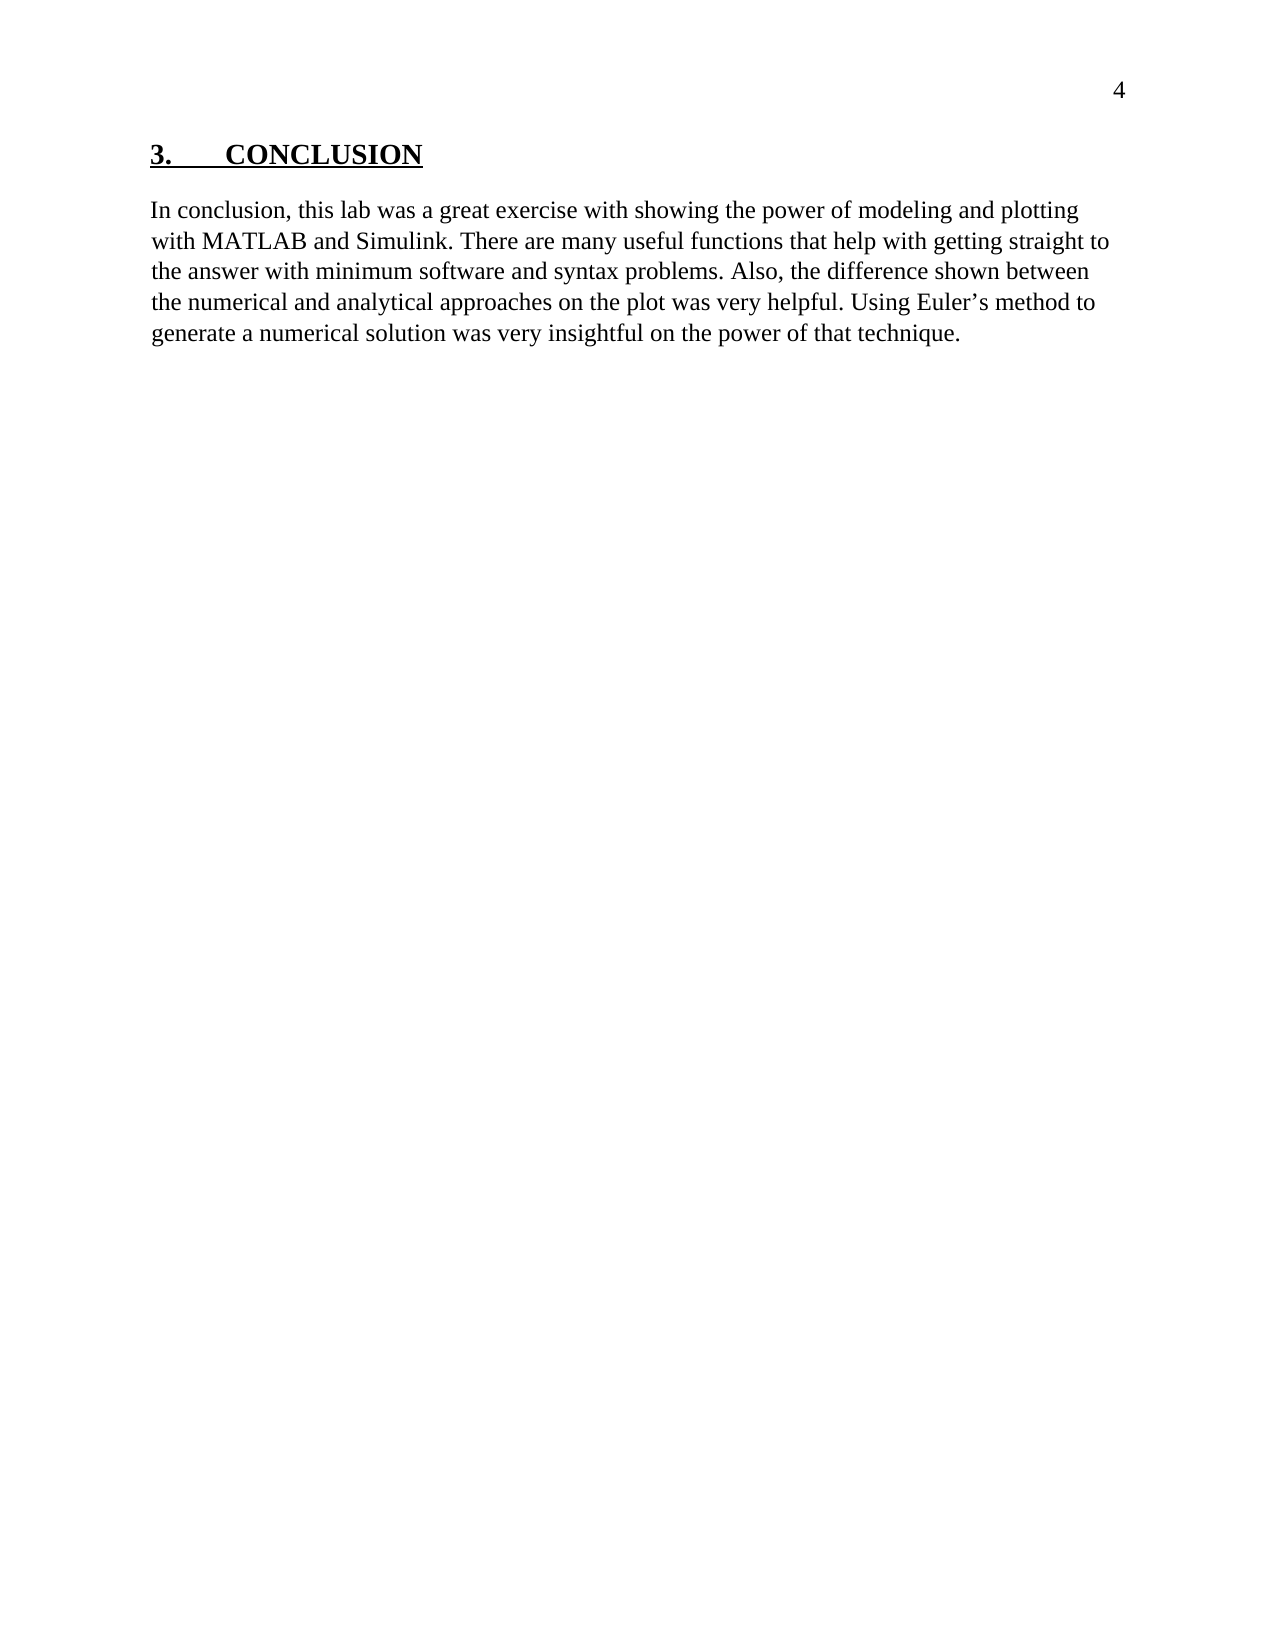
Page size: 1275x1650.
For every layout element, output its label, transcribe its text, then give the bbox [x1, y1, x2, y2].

subtitle CONCLUSION [150, 137, 1124, 171]
text In conclusion, this lab was a great exercise with showing the power of modeling and plotting with MATLAB and Simulink. There are many useful functions that help with getting straight to the answer with minimum software and syntax problems. Also, the difference shown between the numerical and analytical approaches on the plot was very helpful. Using Euler’s method to generate a numerical solution was very insightful on the power of that technique. [150, 195, 1124, 347]
